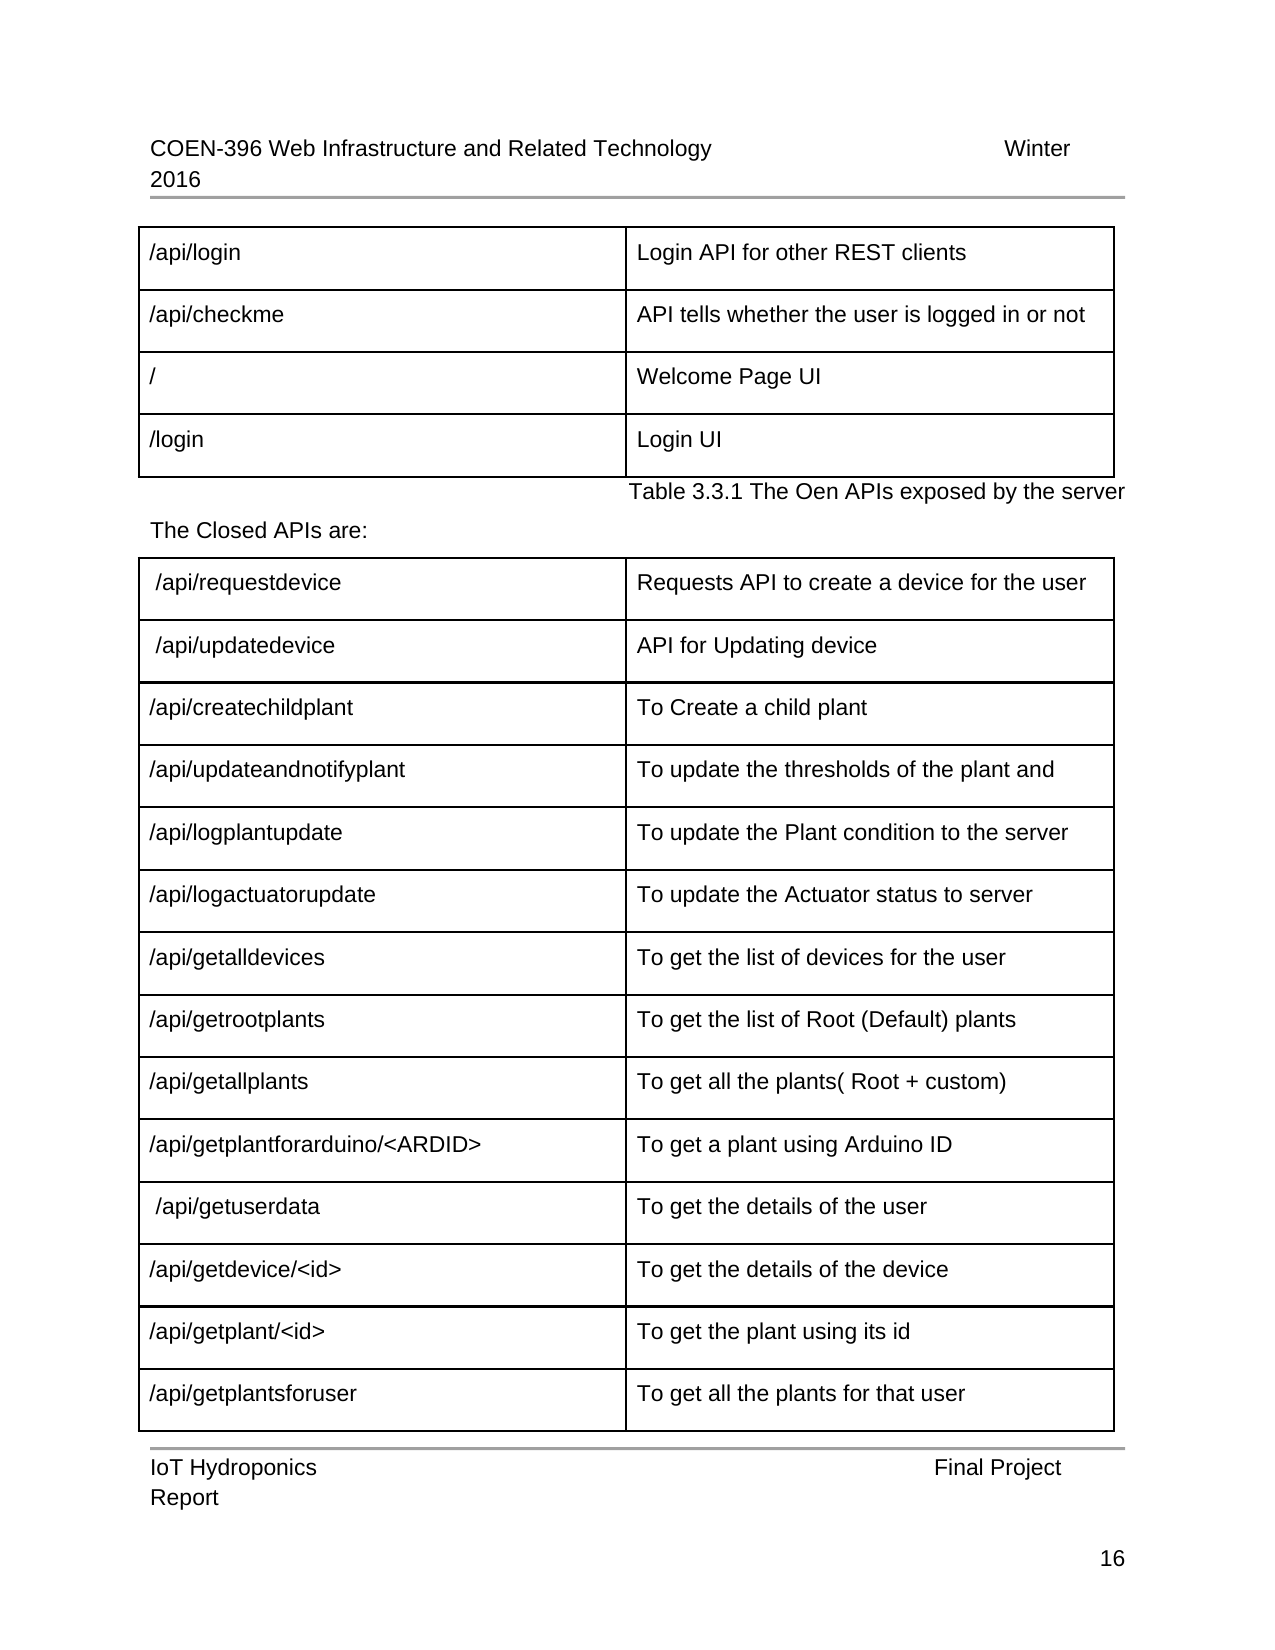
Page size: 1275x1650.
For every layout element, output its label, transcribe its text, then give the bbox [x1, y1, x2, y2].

table_cell API for Updating device [627, 621, 1113, 681]
table_cell To get all the plants for that user [627, 1370, 1113, 1430]
table_cell /api/createchildplant [140, 684, 625, 744]
table_cell To update the Actuator status to server [627, 871, 1113, 931]
table_cell / [140, 353, 625, 413]
table_cell /api/updatedevice [140, 621, 625, 681]
table_cell To get the list of Root (Default) plants [627, 996, 1113, 1056]
table_cell /api/getplantforarduino/<ARDID> [140, 1120, 625, 1181]
text The Closed APIs are: [150, 517, 1125, 543]
table_cell To update the thresholds of the plant and [627, 746, 1113, 806]
table_cell To update the Plant condition to the server [627, 808, 1113, 869]
table_cell To Create a child plant [627, 684, 1113, 744]
table_cell /api/getplantsforuser [140, 1370, 625, 1430]
table_cell To get the details of the user [627, 1183, 1113, 1243]
table_cell Login API for other REST clients [627, 228, 1113, 288]
table_cell /api/logplantupdate [140, 808, 625, 869]
table_cell API tells whether the user is logged in or not [627, 291, 1113, 351]
table_cell To get the plant using its id [627, 1308, 1113, 1368]
table_cell /login [140, 415, 625, 476]
table_cell /api/getuserdata [140, 1183, 625, 1243]
table_header Requests API to create a device for the user [627, 559, 1113, 619]
table_header /api/requestdevice [140, 559, 625, 619]
table_cell /api/login [140, 228, 625, 288]
table_cell Login UI [627, 415, 1113, 476]
table_cell To get the list of devices for the user [627, 933, 1113, 993]
table_cell /api/getdevice/<id> [140, 1245, 625, 1305]
table_cell To get the details of the device [627, 1245, 1113, 1305]
table_cell /api/getallplants [140, 1058, 625, 1118]
table_cell /api/getalldevices [140, 933, 625, 993]
table_cell To get all the plants( Root + custom) [627, 1058, 1113, 1118]
table_cell /api/logactuatorupdate [140, 871, 625, 931]
table_cell To get a plant using Arduino ID [627, 1120, 1113, 1181]
table_cell /api/updateandnotifyplant [140, 746, 625, 806]
table_cell Welcome Page UI [627, 353, 1113, 413]
table_cell /api/checkme [140, 291, 625, 351]
table_cell /api/getrootplants [140, 996, 625, 1056]
text Table 3.3.1 The Oen APIs exposed by the server [150, 478, 1125, 504]
table_cell /api/getplant/<id> [140, 1308, 625, 1368]
